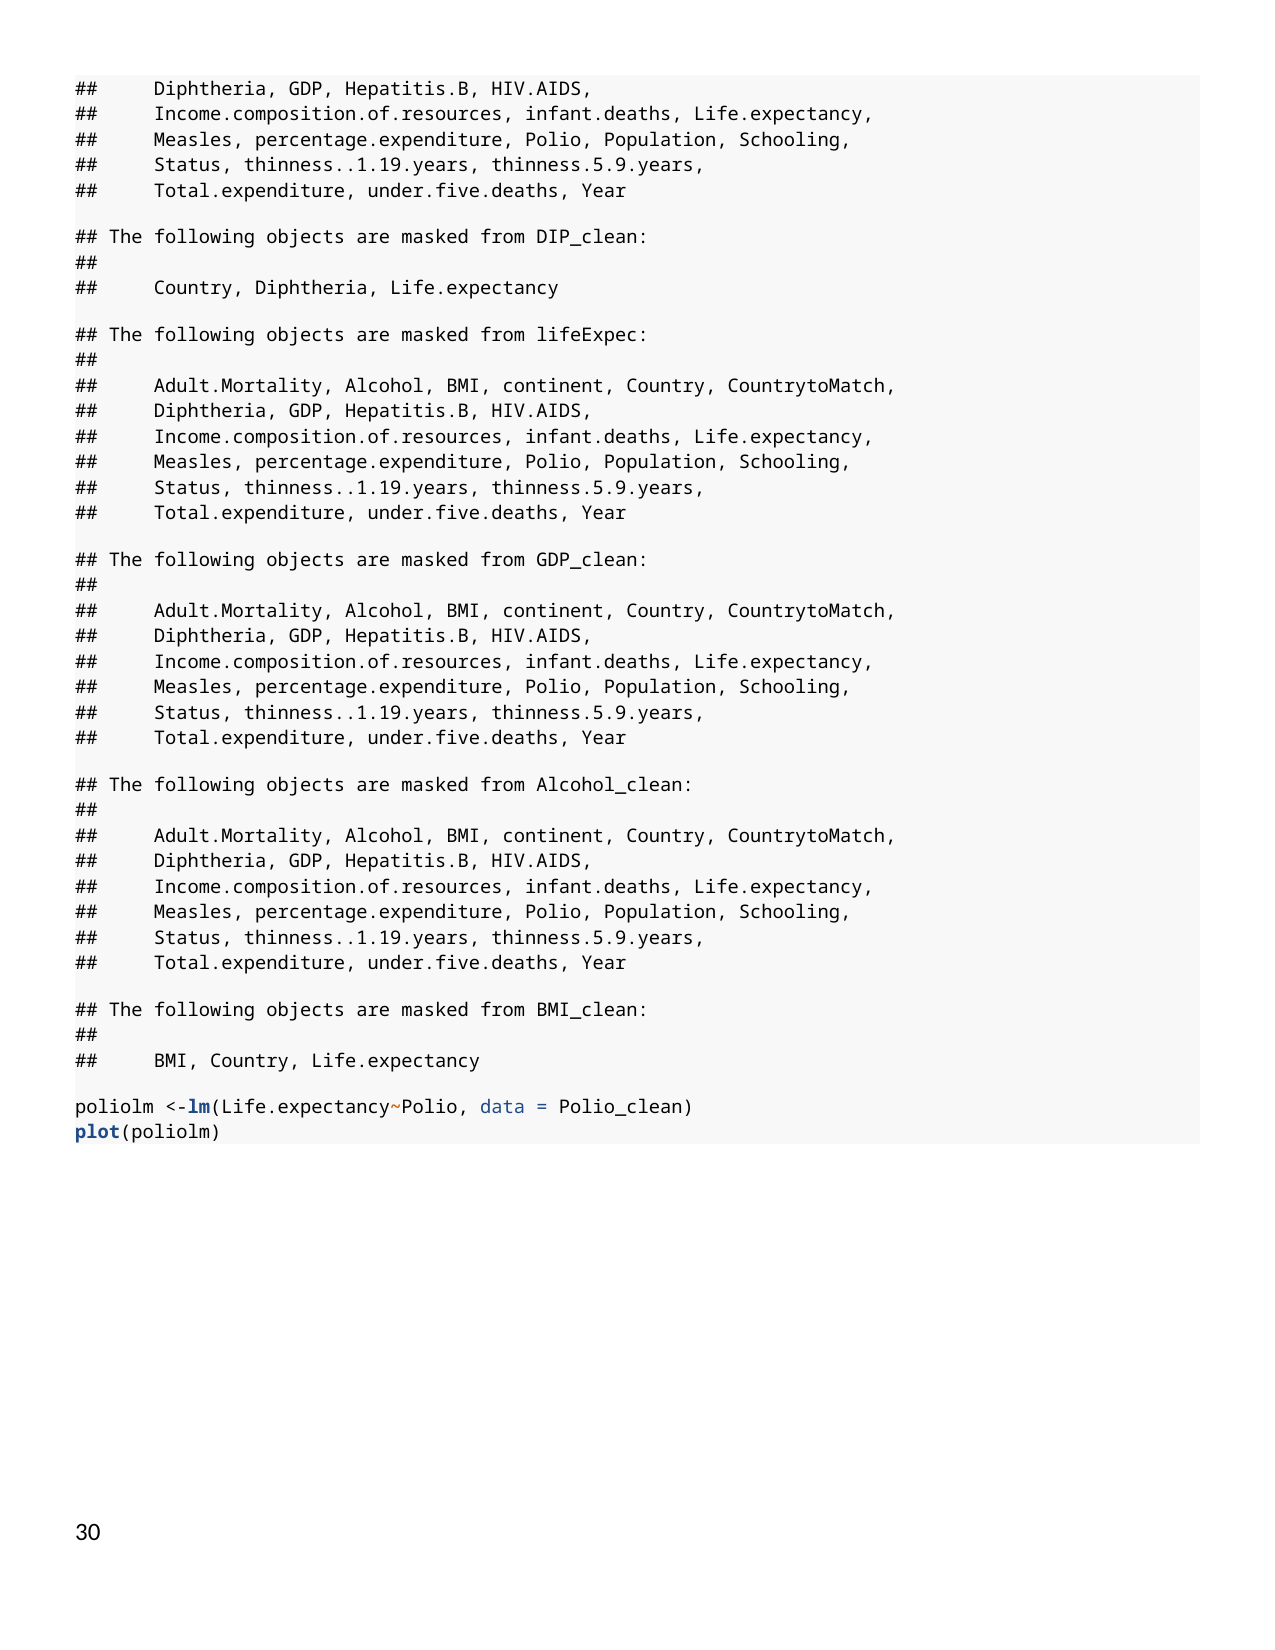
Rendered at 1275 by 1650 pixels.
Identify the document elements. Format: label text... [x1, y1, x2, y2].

text ## The following objects are masked from lifeExpec: ## ## Adult.Mortality, Alcohol, BMI, continent, Country, CountrytoMatch, ## Diphtheria, GDP, Hepatitis.B, HIV.AIDS, ## Income.composition.of.resources, infant.deaths, Life.expectancy, ## Measles, percentage.expenditure, Polio, Population, Schooling, ## Status, thinness..1.19.years, thinness.5.9.years, ## Total.expenditure, under.five.deaths, Year [75, 321, 1200, 525]
text poliolm <-lm(Life.expectancy~Polio, data = Polio_clean) plot(poliolm) [221, 1093, 1200, 1144]
text ## The following objects are masked from BMI_clean: ## ## BMI, Country, Life.expectancy [75, 996, 1200, 1072]
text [75, 75, 1200, 203]
text ## The following objects are masked from DIP_clean: ## ## Country, Diphtheria, Life.expectancy [75, 223, 1200, 300]
text ## The following objects are masked from GDP_clean: ## ## Adult.Mortality, Alcohol, BMI, continent, Country, CountrytoMatch, ## Diphtheria, GDP, Hepatitis.B, HIV.AIDS, ## Income.composition.of.resources, infant.deaths, Life.expectancy, ## Measles, percentage.expenditure, Polio, Population, Schooling, ## Status, thinness..1.19.years, thinness.5.9.years, ## Total.expenditure, under.five.deaths, Year [75, 546, 1200, 750]
text ## The following objects are masked from Alcohol_clean: ## ## Adult.Mortality, Alcohol, BMI, continent, Country, CountrytoMatch, ## Diphtheria, GDP, Hepatitis.B, HIV.AIDS, ## Income.composition.of.resources, infant.deaths, Life.expectancy, ## Measles, percentage.expenditure, Polio, Population, Schooling, ## Status, thinness..1.19.years, thinness.5.9.years, ## Total.expenditure, under.five.deaths, Year [75, 771, 1200, 975]
